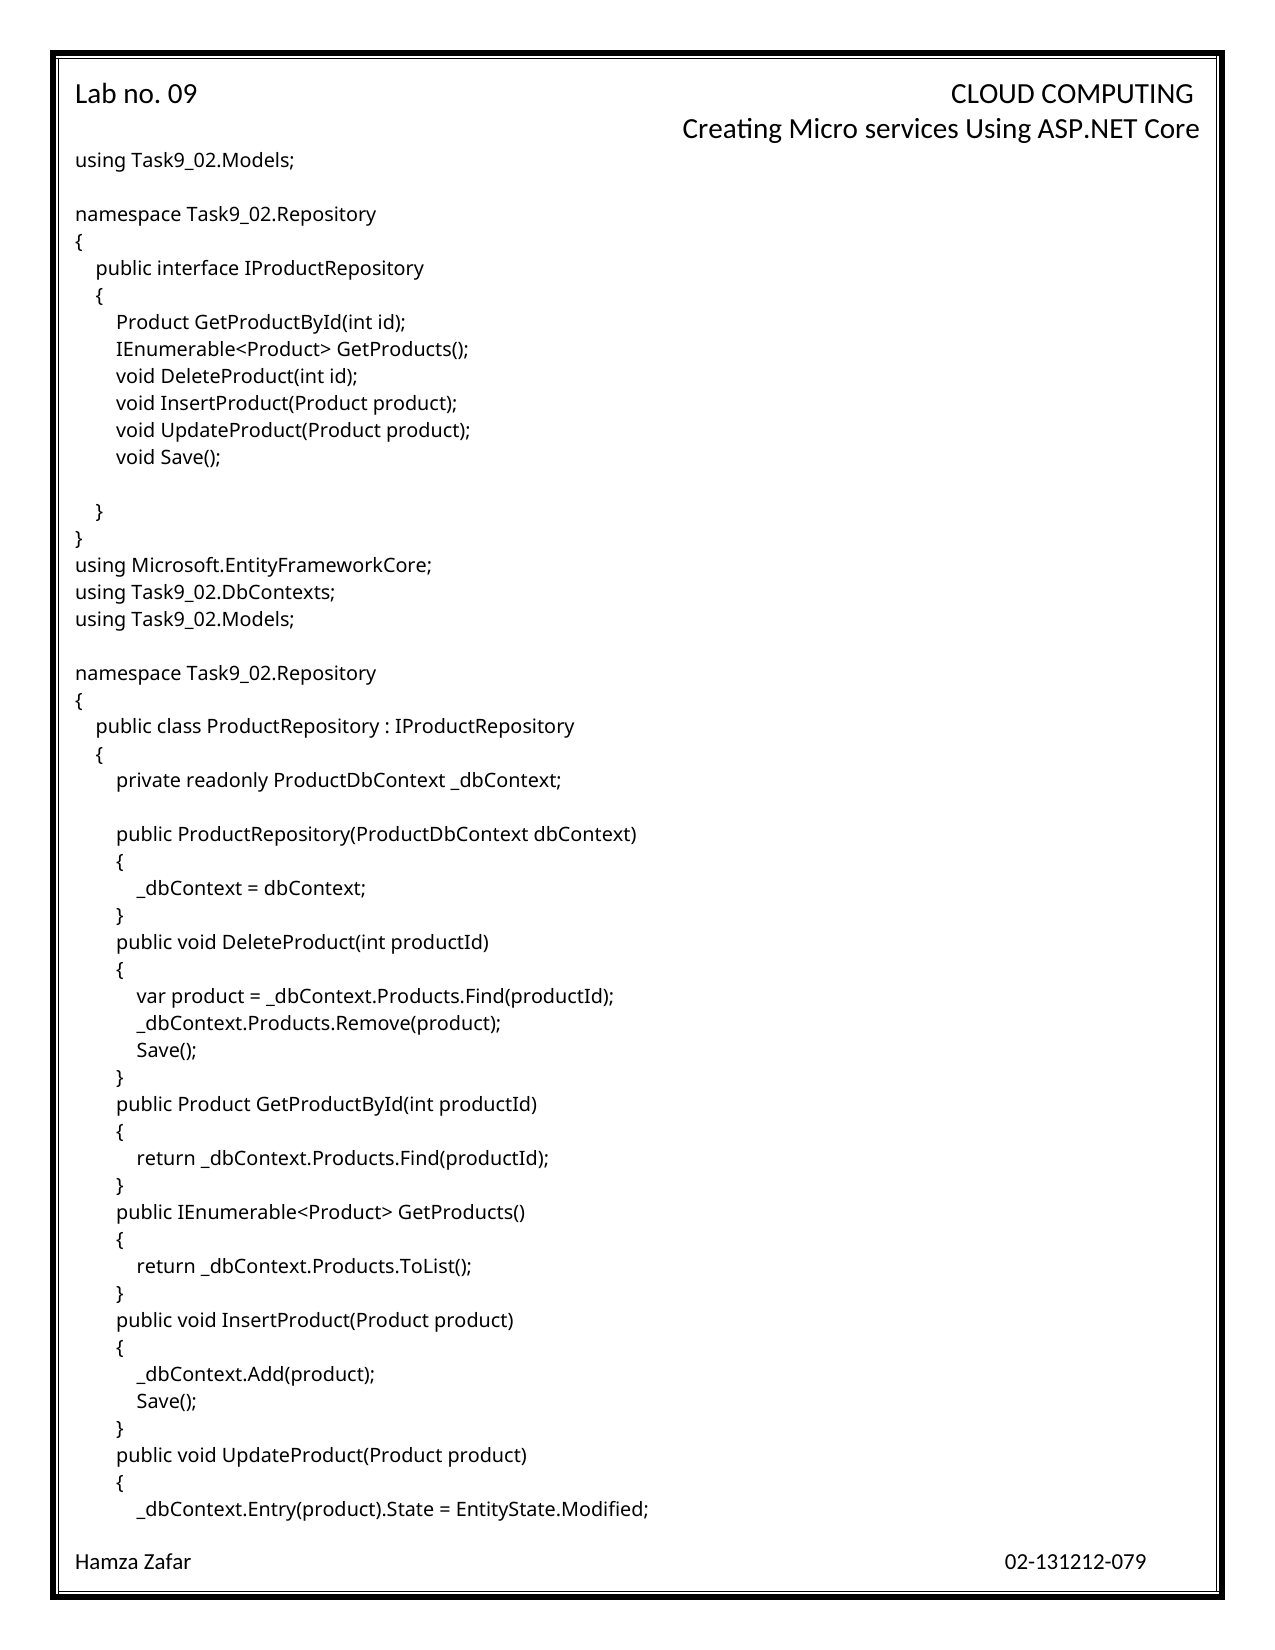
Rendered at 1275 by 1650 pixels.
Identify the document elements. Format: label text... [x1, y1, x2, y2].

text } [75, 1063, 1200, 1091]
text { [75, 848, 1200, 875]
text public interface IProductRepository [75, 254, 1200, 281]
text { [75, 1225, 1200, 1252]
text Product GetProductById(int id); [75, 308, 1200, 335]
text using Task9_02.DbContexts; [75, 578, 1200, 605]
text return _dbContext.Products.ToList(); [75, 1252, 1200, 1279]
text } [75, 497, 1200, 524]
text _dbContext = dbContext; [75, 875, 1200, 902]
text { [75, 740, 1200, 767]
text void InsertProduct(Product product); [75, 389, 1200, 416]
text void DeleteProduct(int id); [75, 362, 1200, 389]
text public void UpdateProduct(Product product) [75, 1441, 1200, 1468]
text return _dbContext.Products.Find(productId); [75, 1144, 1200, 1171]
text } [75, 1414, 1200, 1441]
text using Task9_02.Models; [75, 605, 1200, 632]
text namespace Task9_02.Repository [75, 659, 1200, 686]
text public class ProductRepository : IProductRepository [75, 713, 1200, 740]
text Save(); [75, 1387, 1200, 1414]
text public Product GetProductById(int productId) [75, 1091, 1200, 1117]
text _dbContext.Add(product); [75, 1360, 1200, 1387]
text public void DeleteProduct(int productId) [75, 929, 1200, 956]
text { [75, 956, 1200, 983]
text IEnumerable<Product> GetProducts(); [75, 335, 1200, 362]
text private readonly ProductDbContext _dbContext; [75, 767, 1200, 794]
text { [75, 227, 1200, 254]
text } [75, 902, 1200, 929]
text public ProductRepository(ProductDbContext dbContext) [75, 821, 1200, 848]
text public void InsertProduct(Product product) [75, 1306, 1200, 1333]
text public IEnumerable<Product> GetProducts() [75, 1198, 1200, 1225]
text Save(); [75, 1037, 1200, 1063]
text _dbContext.Entry(product).State = EntityState.Modified; [75, 1495, 1200, 1522]
text } [75, 1171, 1200, 1198]
text { [75, 1468, 1200, 1495]
text var product = _dbContext.Products.Find(productId); [75, 983, 1200, 1009]
text void UpdateProduct(Product product); [75, 416, 1200, 443]
text namespace Task9_02.Repository [75, 200, 1200, 227]
text using Microsoft.EntityFrameworkCore; [75, 551, 1200, 578]
text { [75, 1117, 1200, 1144]
text { [75, 1333, 1200, 1360]
text void Save(); [75, 443, 1200, 470]
text { [75, 281, 1200, 308]
text _dbContext.Products.Remove(product); [75, 1009, 1200, 1037]
text } [75, 1279, 1200, 1306]
text } [75, 524, 1200, 551]
text { [75, 686, 1200, 713]
text using Task9_02.Models; [75, 146, 1200, 173]
